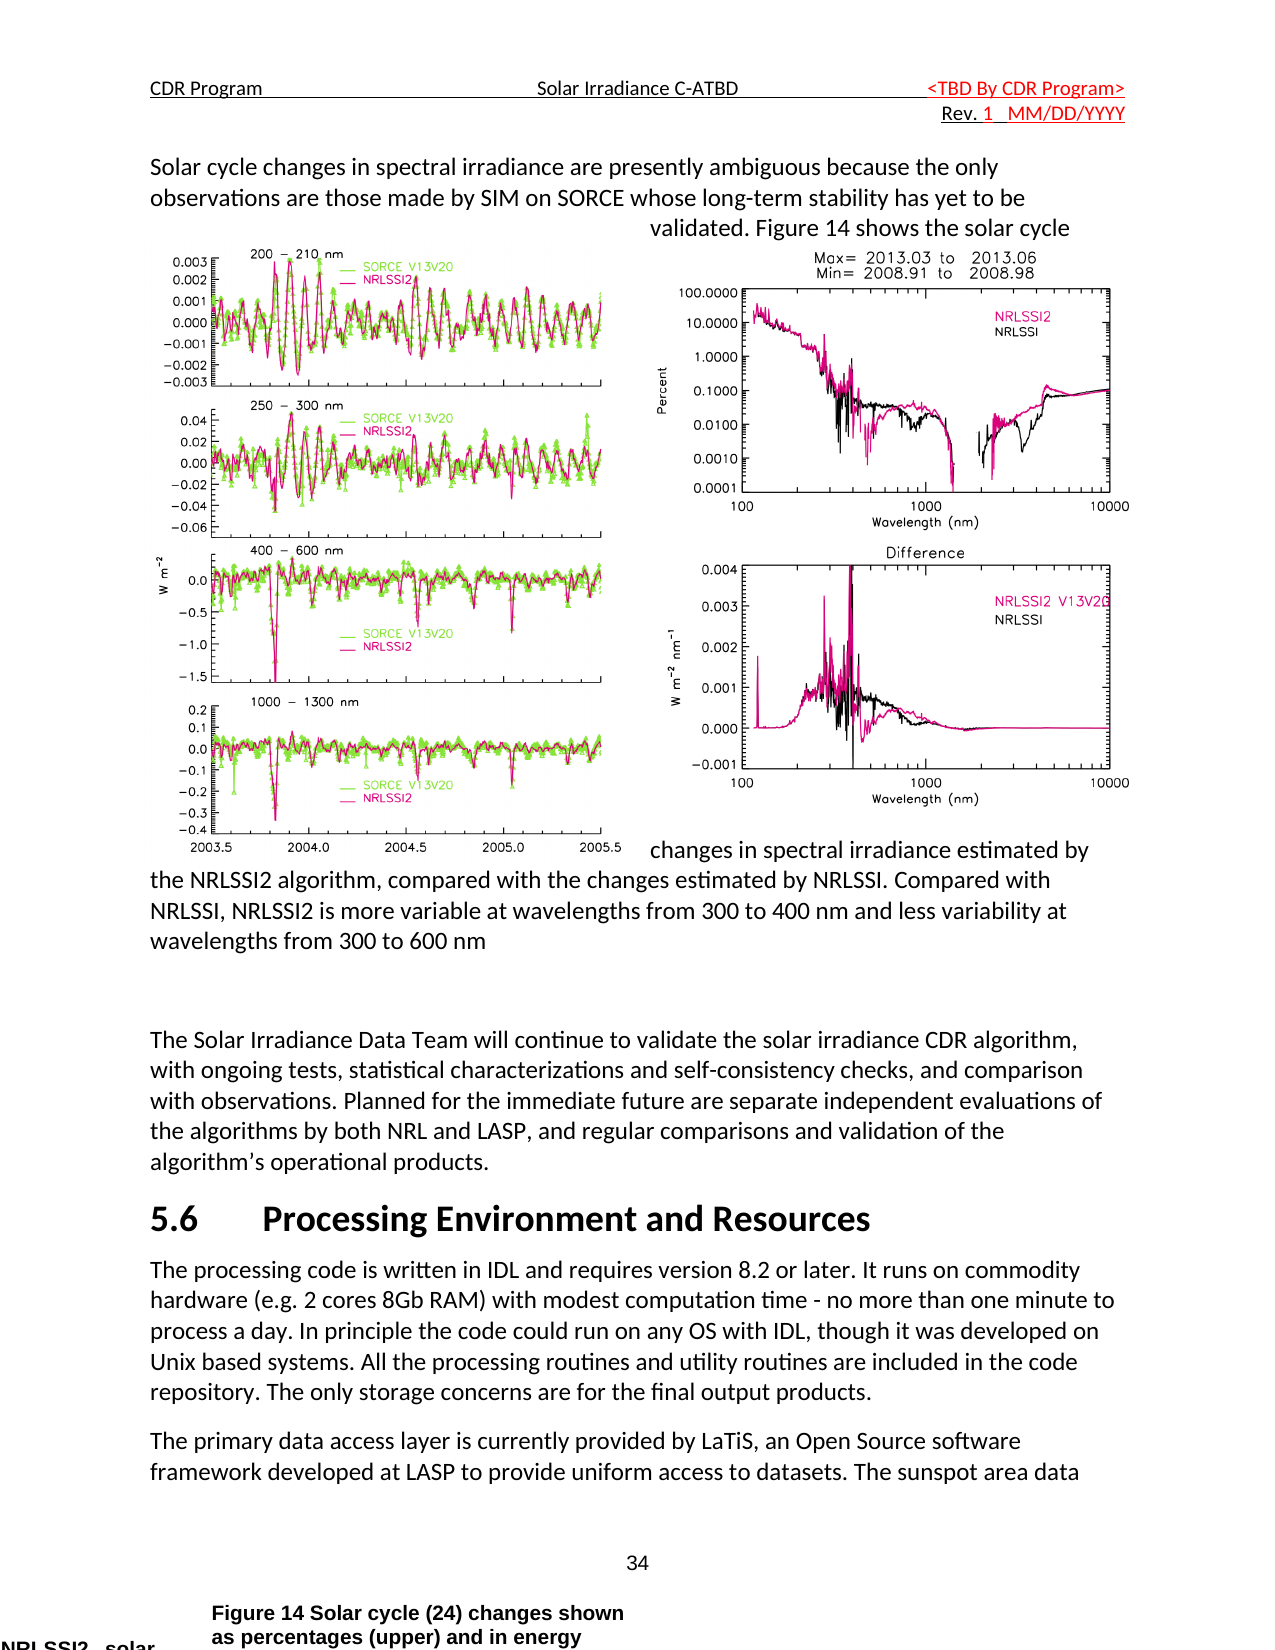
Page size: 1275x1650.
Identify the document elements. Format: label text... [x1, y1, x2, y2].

picture [138, 238, 632, 864]
text The processing code is written in IDL and requires version 8.2 or later. It runs on commodity hardware (e.g. 2 cores 8Gb RAM) with modest computation time - no more than one minute to process a day. In principle the code could run on any OS with IDL, though it was developed on Unix based systems. All the processing routines and utility routines are included in the code repository. The only storage concerns are for the final output products. [150, 1254, 1125, 1407]
subtitle Processing Environment and Resources [150, 1195, 1125, 1241]
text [150, 1426, 1125, 1487]
text The Solar Irradiance Data Team will continue to validate the solar irradiance CDR algorithm, with ongoing tests, statistical characterizations and self-consistency checks, and comparison with observations. Planned for the immediate future are separate independent evaluations of the algorithms by both NRL and LASP, and regular comparisons and validation of the algorithm’s operational products. [150, 1024, 1125, 1176]
picture [654, 245, 1144, 834]
